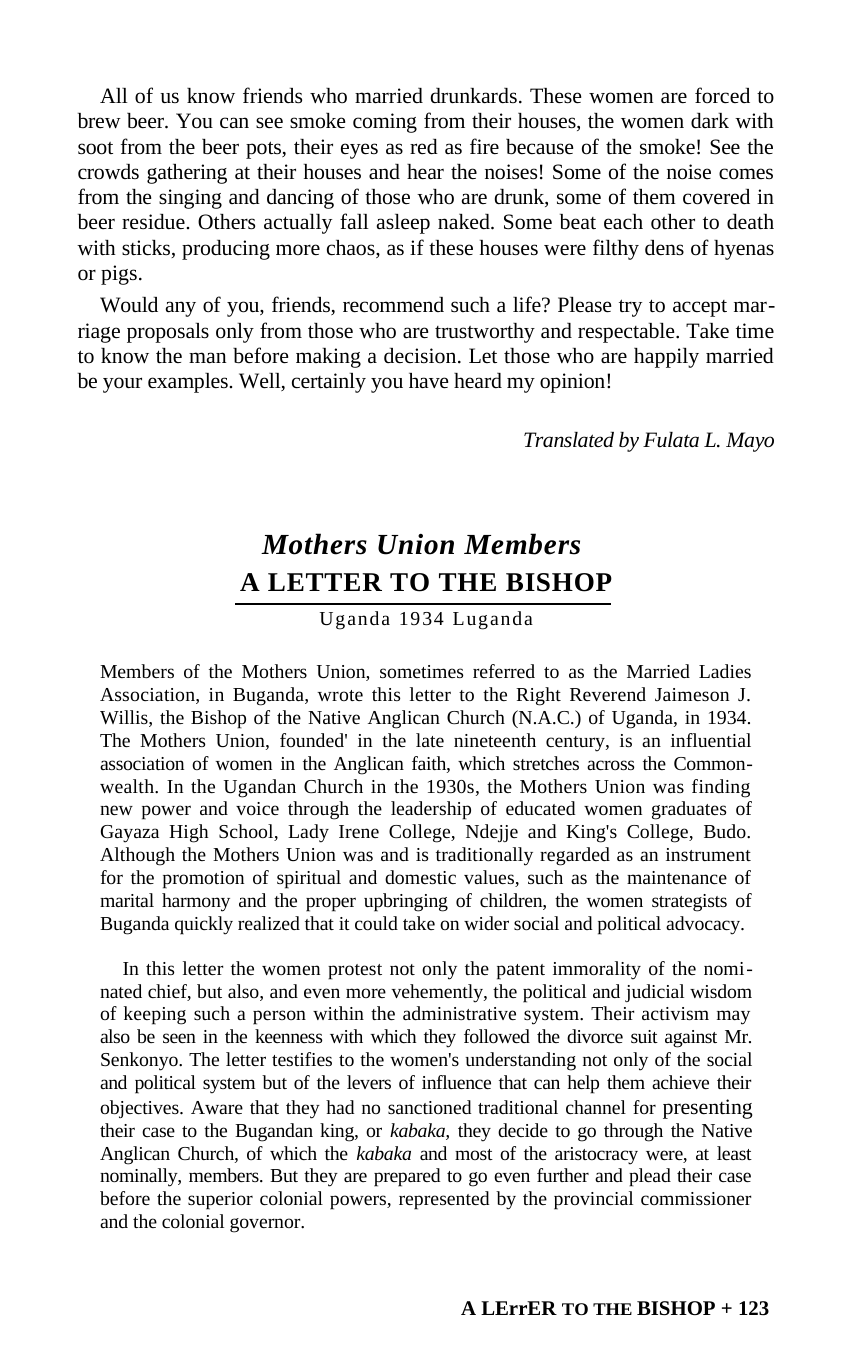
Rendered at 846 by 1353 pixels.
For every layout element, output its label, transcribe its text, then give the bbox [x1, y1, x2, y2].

text Mothers Union Members A LETTER TO THE BISHOP [77, 527, 775, 597]
text All of us know friends who married drunkards. These women are forced to brew beer. You can see smoke coming from their houses, the women dark with soot from the beer pots, their eyes as red as fire because of the smoke! See the crowds gathering at their houses and hear the noises! Some of the noise comes from the singing and dancing of those who are drunk, some of them covered in beer residue. Others actually fall asleep naked. Some beat each other to death with sticks, producing more chaos, as if these houses were filthy dens of hyenas or pigs. [77, 83, 775, 285]
text Translated by Fulata L. Mayo [77, 427, 775, 452]
text Uganda 1934 Luganda [77, 607, 775, 629]
text Would any of you, friends, recommend such a life? Please try to accept marriage proposals only from those who are trustworthy and respectable. Take time to know the man before making a decision. Let those who are happily married be your examples. Well, certainly you have heard my opinion! [77, 292, 775, 393]
text Members of the Mothers Union, sometimes referred to as the Married Ladies Association, in Buganda, wrote this letter to the Right Reverend Jaimeson J. Willis, the Bishop of the Native Anglican Church (N.A.C.) of Uganda, in 1934. The Mothers Union, founded' in the late nineteenth century, is an influential association of women in the Anglican faith, which stretches across the Commonwealth. In the Ugandan Church in the 1930s, the Mothers Union was finding new power and voice through the leadership of educated women graduates of Gayaza High School, Lady Irene College, Ndejje and King's College, Budo. Although the Mothers Union was and is traditionally regarded as an instrument for the promotion of spiritual and domestic values, such as the maintenance of marital harmony and the proper upbringing of children, the women strategists of Buganda quickly realized that it could take on wider social and political advocacy. [100, 661, 753, 934]
text In this letter the women protest not only the patent immorality of the nominated chief, but also, and even more vehemently, the political and judicial wisdom of keeping such a person within the administrative system. Their activism may also be seen in the keenness with which they followed the divorce suit against Mr. Senkonyo. The letter testifies to the women's understanding not only of the social and political system but of the levers of influence that can help them achieve their objectives. Aware that they had no sanctioned traditional channel for presenting their case to the Bugandan king, or kabaka, they decide to go through the Native Anglican Church, of which the kabaka and most of the aristocracy were, at least nominally, members. But they are prepared to go even further and plead their case before the superior colonial powers, represented by the provincial commissioner and the colonial governor. [100, 957, 753, 1233]
